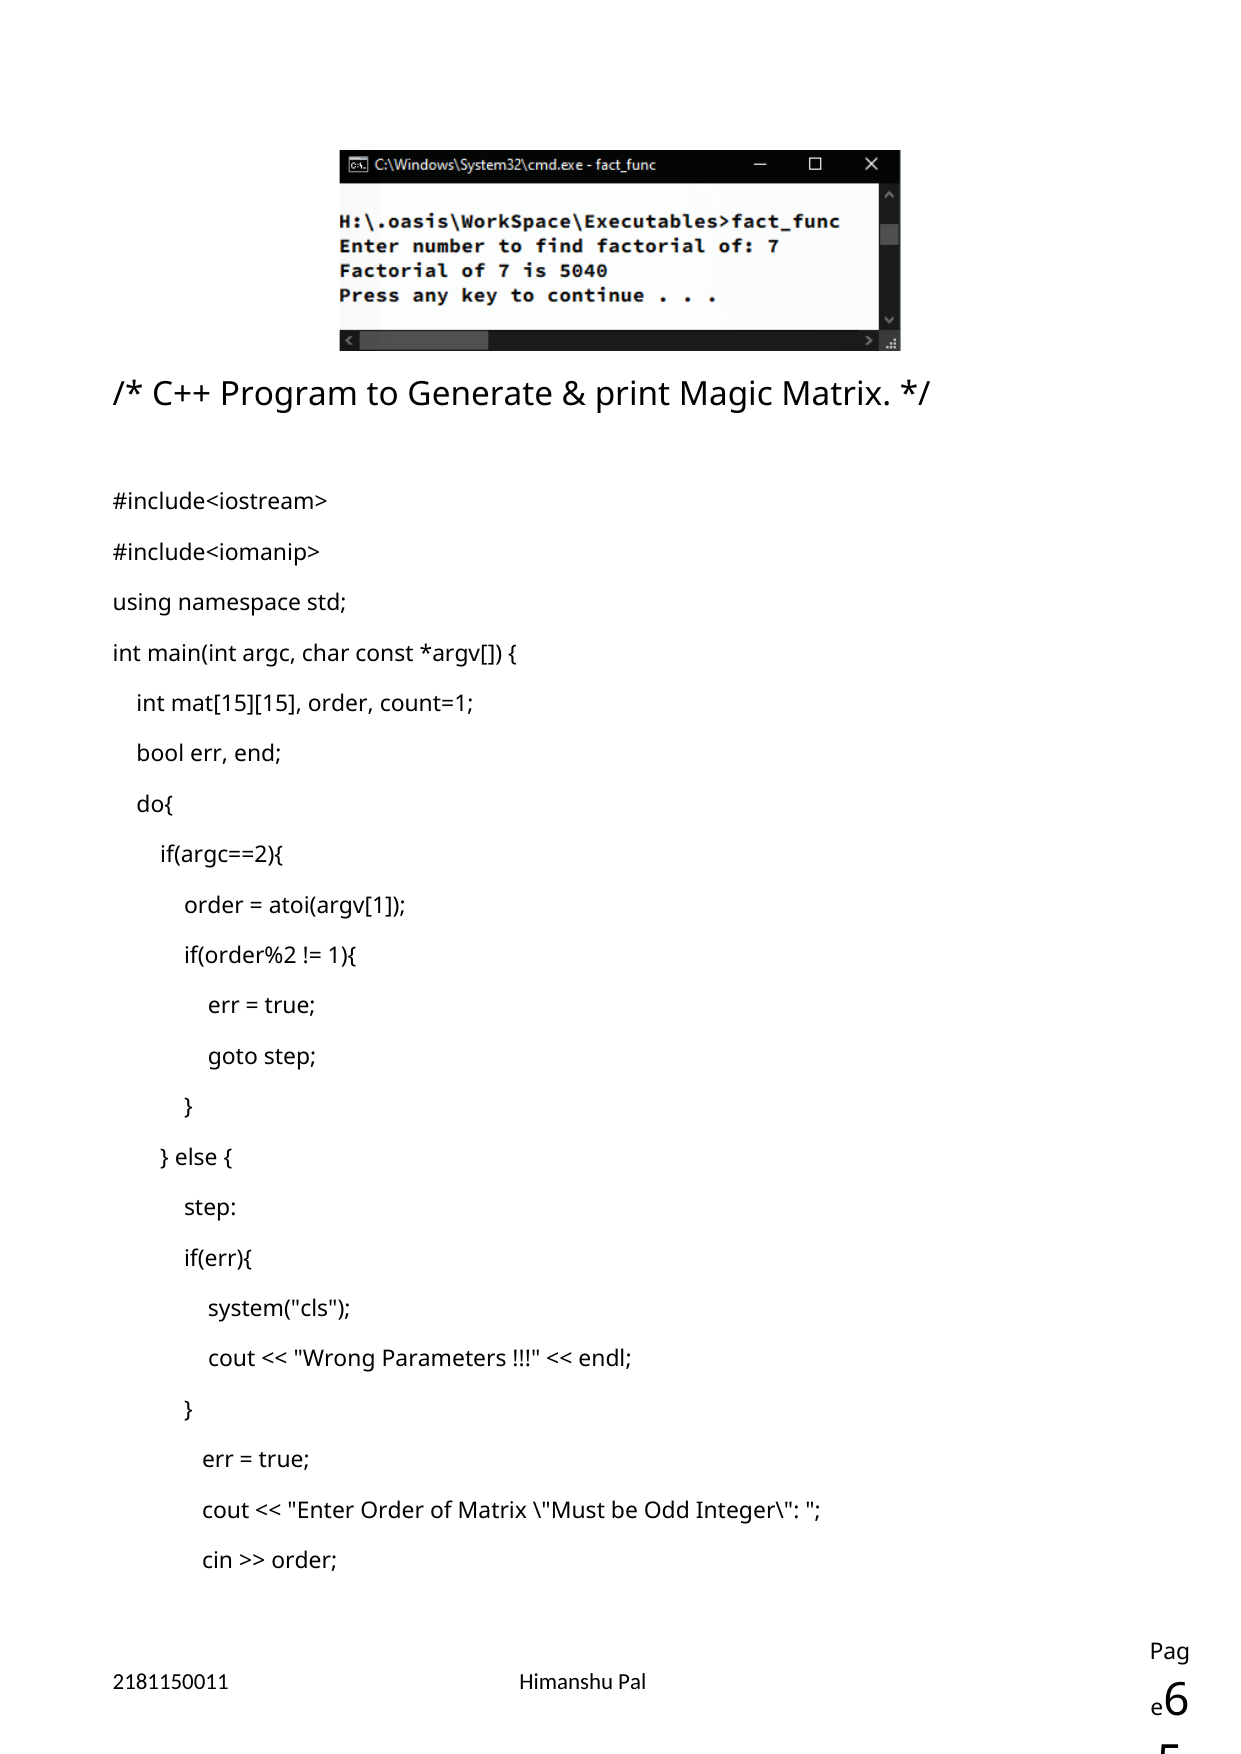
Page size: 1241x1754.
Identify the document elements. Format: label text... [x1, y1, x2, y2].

text bool err, end; [112, 737, 1128, 769]
text } else { [112, 1141, 1128, 1172]
text /* C++ Program to Generate & print Magic Matrix. */ [112, 369, 1128, 415]
text err = true; [112, 1443, 1128, 1474]
text order = atoi(argv[1]); [112, 889, 1128, 920]
text step: [112, 1191, 1128, 1222]
text if(order%2 != 1){ [112, 939, 1128, 970]
text goto step; [112, 1040, 1128, 1071]
text int main(int argc, char const *argv[]) { [112, 637, 1128, 668]
text int mat[15][15], order, count=1; [112, 687, 1128, 718]
text #include<iostream> [112, 485, 1128, 517]
text if(argc==2){ [112, 838, 1128, 869]
text using namespace std; [112, 586, 1128, 617]
text cout << "Wrong Parameters !!!" << endl; [112, 1342, 1128, 1374]
text #include<iomanip> [112, 536, 1128, 567]
text } [112, 1090, 1128, 1122]
picture [339, 150, 901, 351]
text } [112, 1393, 1128, 1424]
text do{ [112, 788, 1128, 819]
text if(err){ [112, 1242, 1128, 1273]
text err = true; [112, 989, 1128, 1021]
text system("cls"); [112, 1292, 1128, 1323]
text cout << "Enter Order of Matrix \"Must be Odd Integer\": "; [112, 1494, 1128, 1525]
text cin >> order; [112, 1544, 1128, 1575]
